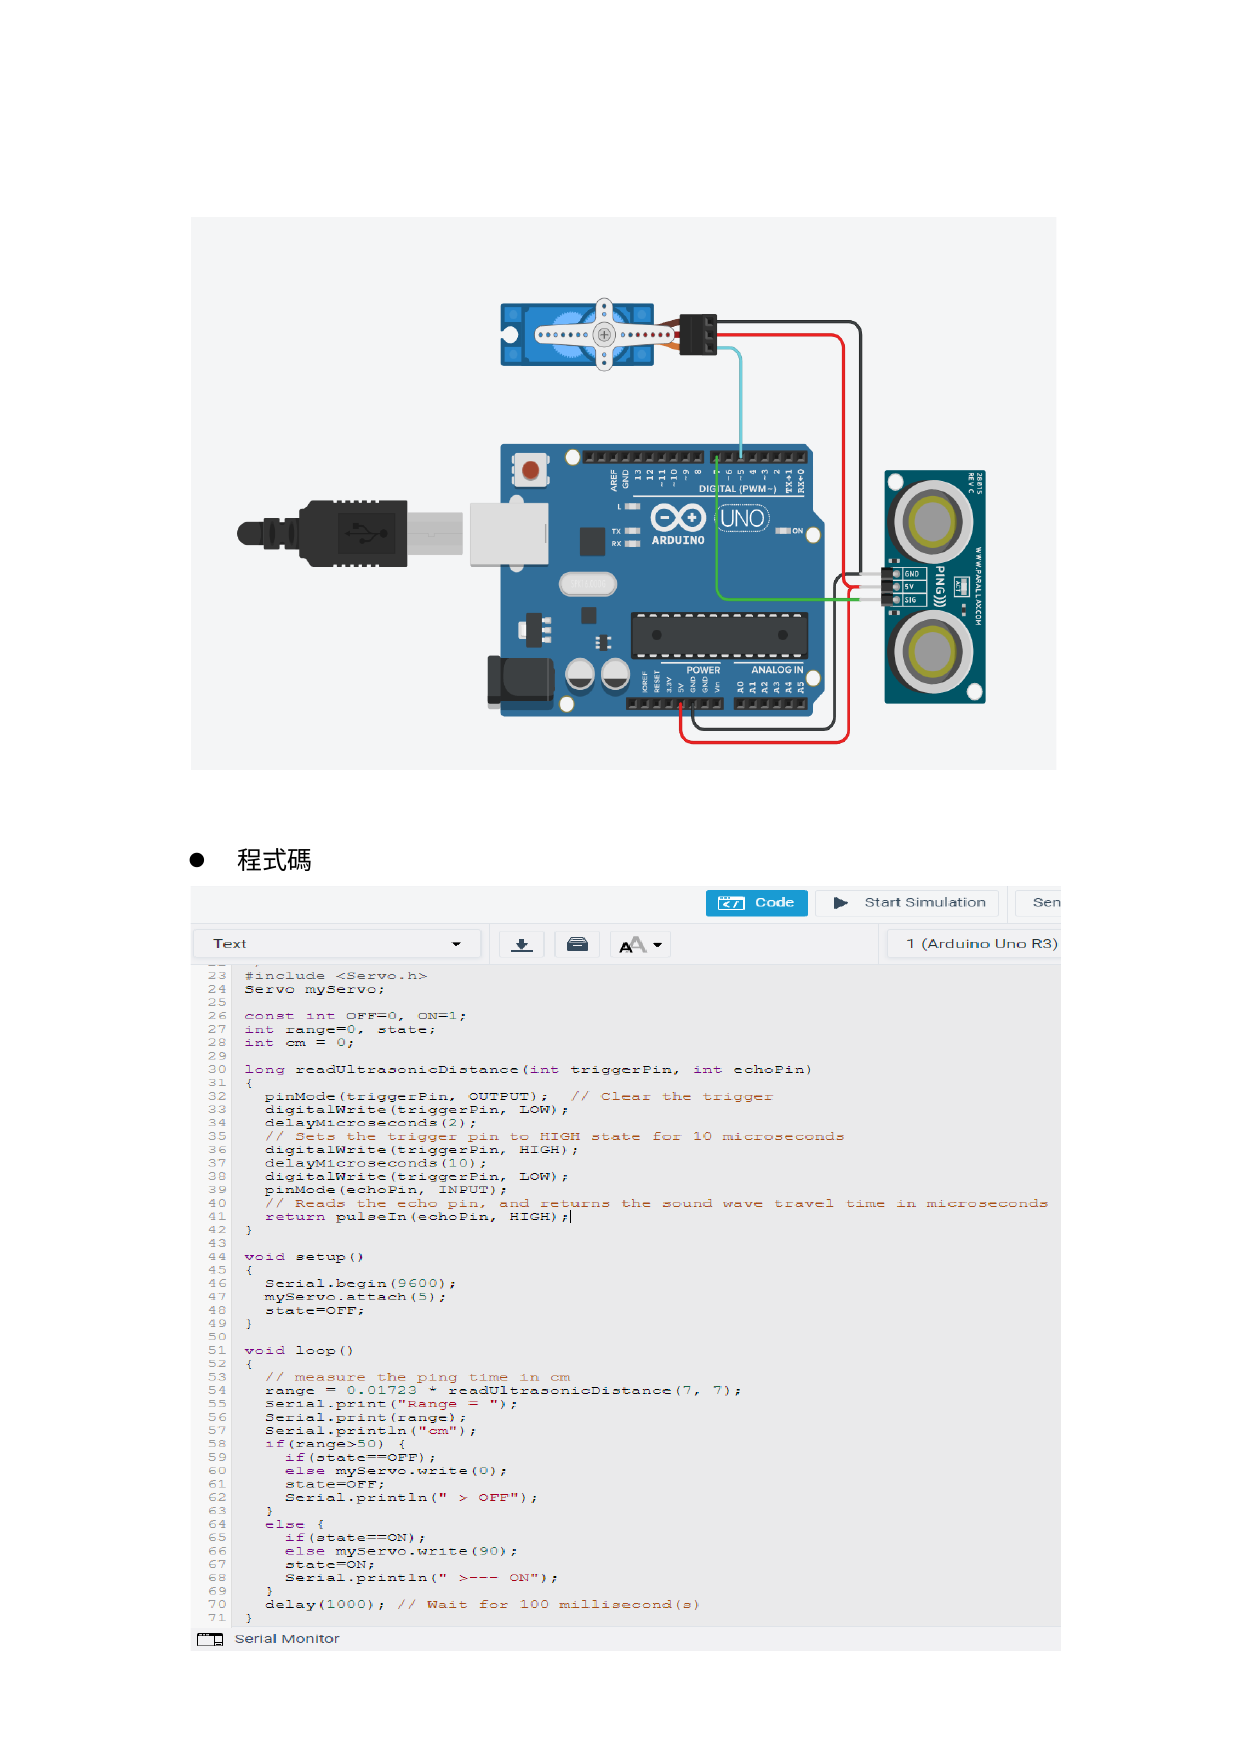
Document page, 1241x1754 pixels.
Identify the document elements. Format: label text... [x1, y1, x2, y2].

picture [190, 886, 1061, 1651]
list 程式碼 [187, 839, 1053, 877]
picture [191, 217, 1057, 770]
